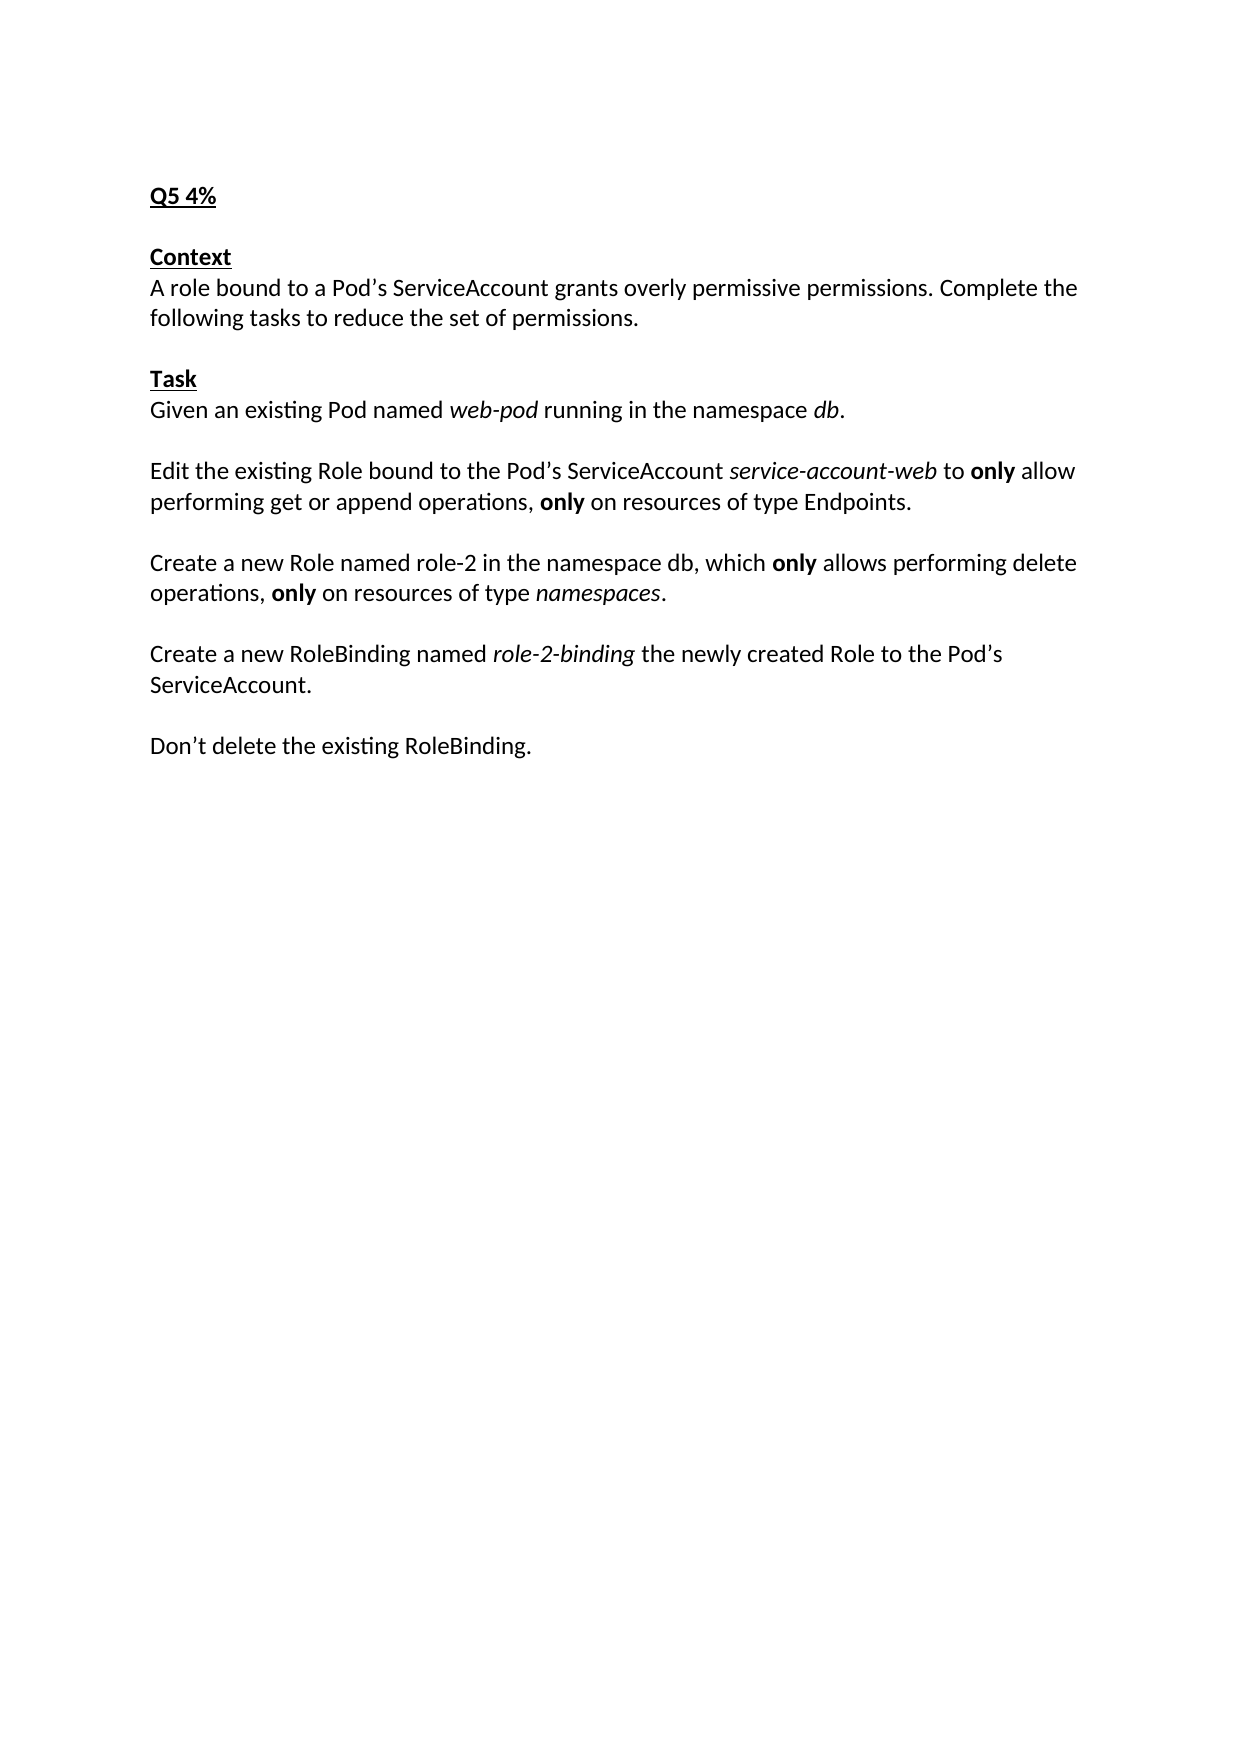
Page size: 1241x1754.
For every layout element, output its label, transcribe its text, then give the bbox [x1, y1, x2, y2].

text Edit the existing Role bound to the Pod’s ServiceAccount service-account-web to only allow performing get or append operations, only on resources of type Endpoints. [150, 455, 1155, 516]
text Task [150, 364, 1155, 394]
text Create a new RoleBinding named role-2-binding the newly created Role to the Pod’s ServiceAccount. [150, 638, 1155, 699]
text Q5 4% [150, 181, 1155, 211]
text A role bound to a Pod’s ServiceAccount grants overly permissive permissions. Complete the following tasks to reduce the set of permissions. [150, 272, 1155, 333]
text Create a new Role named role-2 in the namespace db, which only allows performing delete operations, only on resources of type namespaces. [150, 547, 1155, 608]
text Context [150, 242, 1155, 272]
text Don’t delete the existing RoleBinding. [150, 730, 1155, 760]
text Given an existing Pod named web-pod running in the namespace db. [150, 394, 1155, 425]
